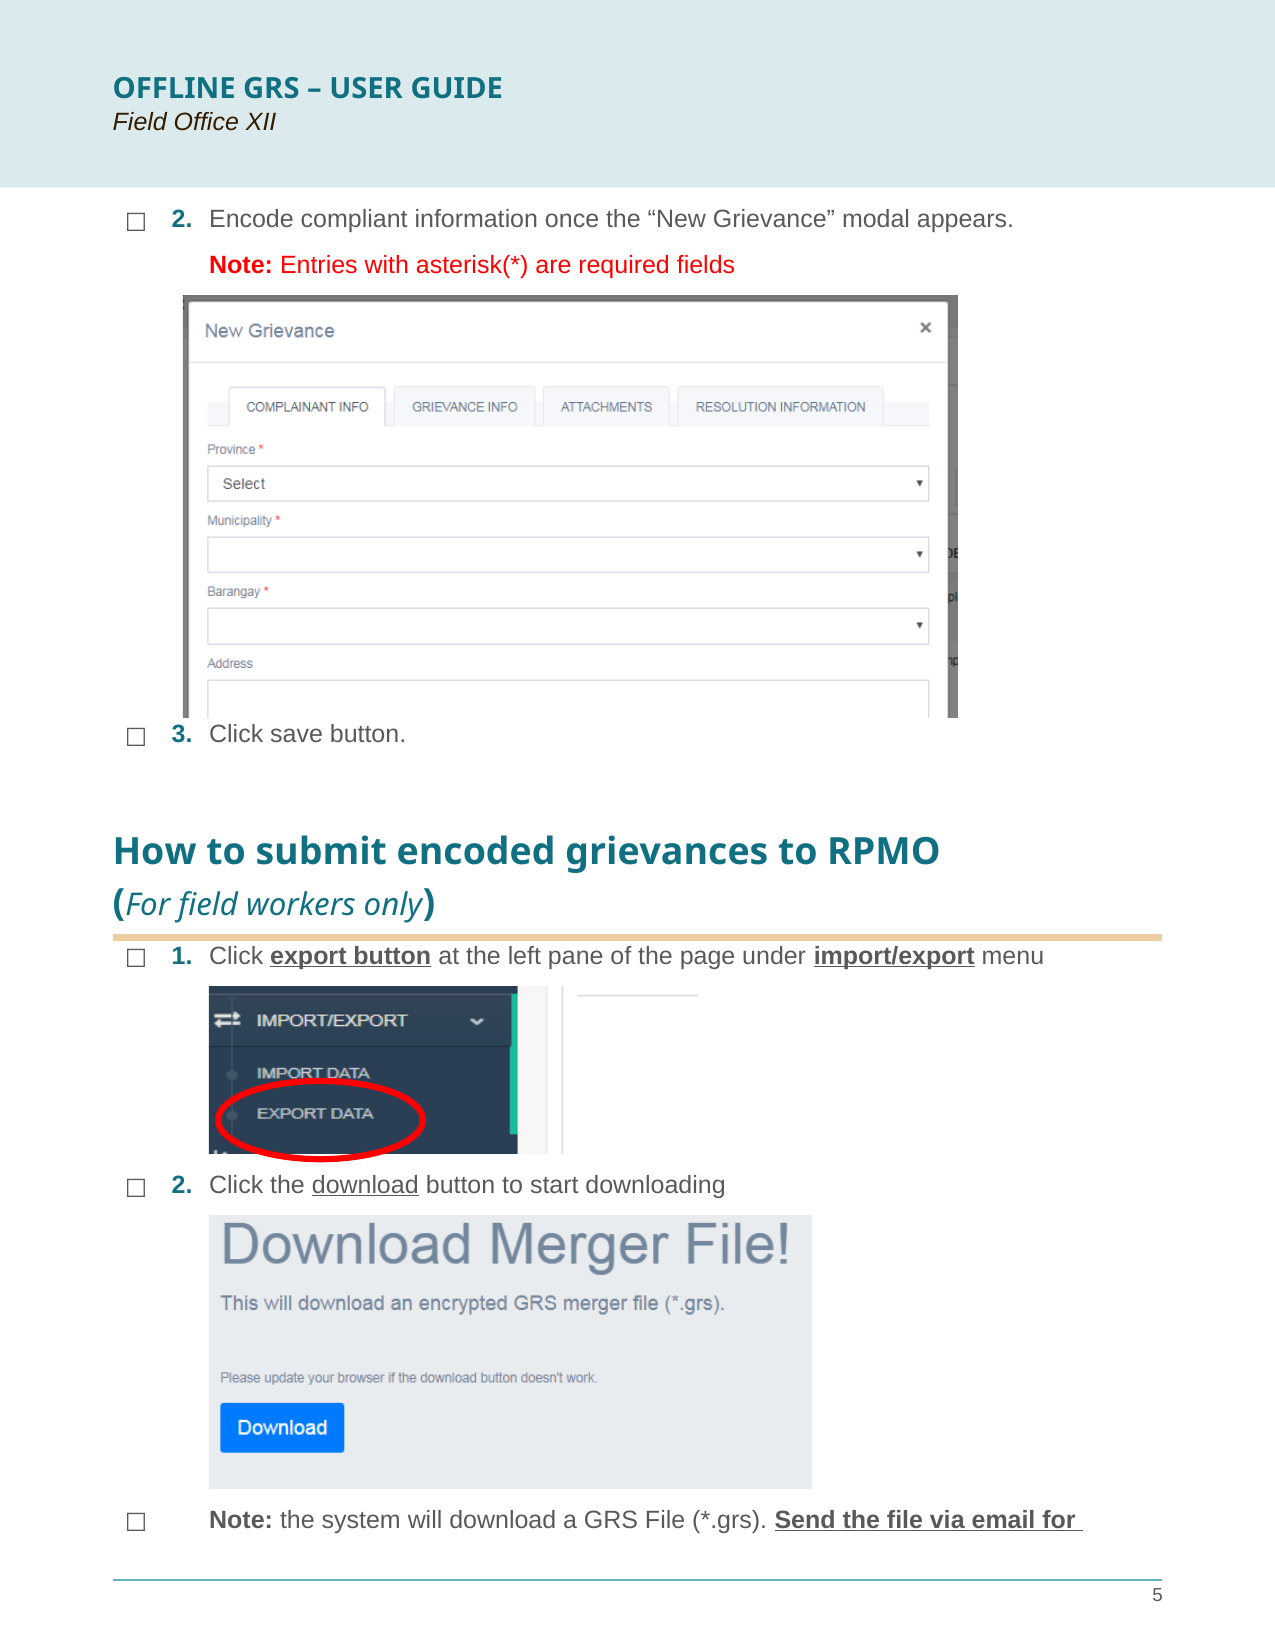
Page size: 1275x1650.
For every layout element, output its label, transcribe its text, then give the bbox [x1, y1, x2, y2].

table_cell Click save button. [159, 719, 1161, 765]
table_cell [159, 1505, 1161, 1545]
picture [208, 1215, 812, 1489]
picture [208, 986, 698, 1154]
table_header Click export button at the left pane of the page under import/export menu [159, 941, 1161, 1170]
table_header Encode compliant information once the “New Grievance” modal appears. Note: Entries with asterisk(*) are required fields [159, 204, 1161, 719]
picture [222, 1085, 419, 1154]
table_cell Click the download button to start downloading [159, 1170, 1161, 1505]
picture [182, 295, 957, 718]
subtitle How to submit encoded grievances to RPMO [112, 824, 1162, 875]
subtitle (For field workers only) [112, 875, 1162, 941]
